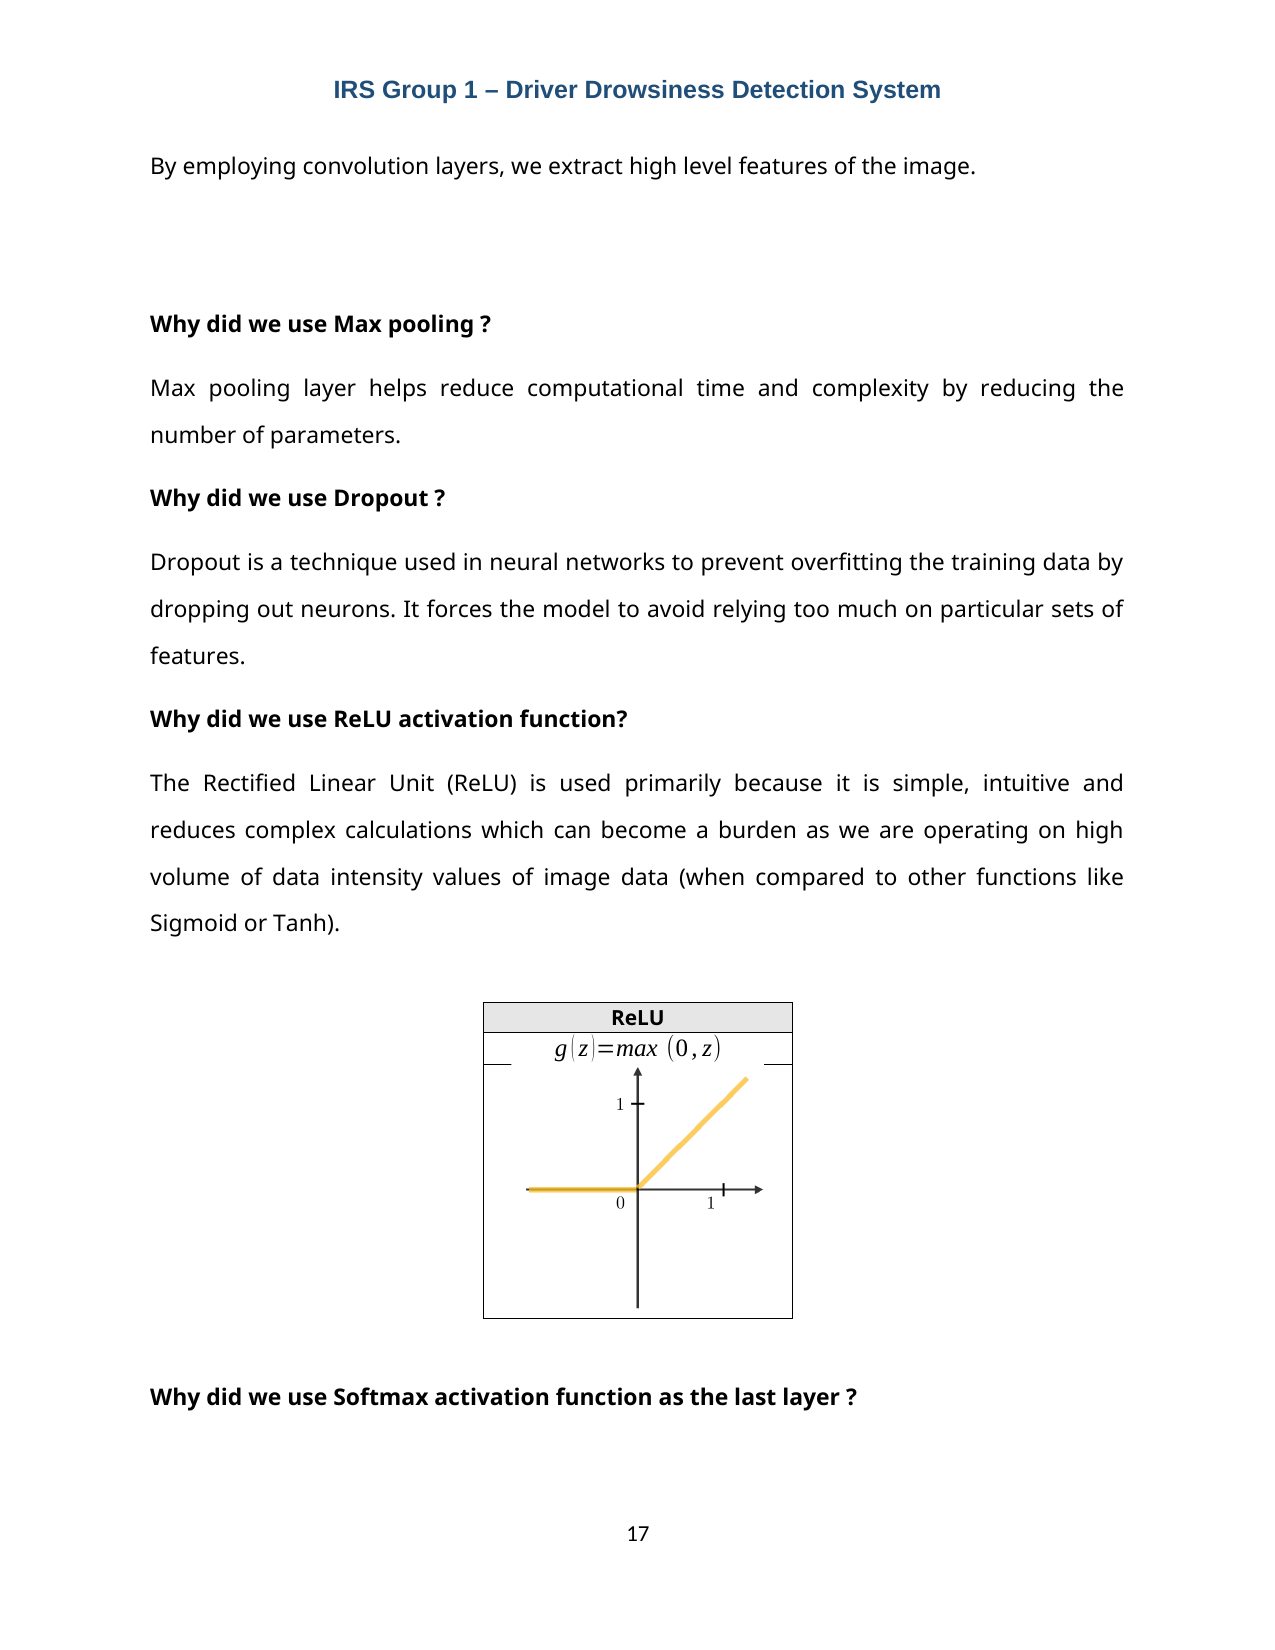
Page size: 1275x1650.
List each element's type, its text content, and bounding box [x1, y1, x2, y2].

text Dropout is a technique used in neural networks to prevent overfitting the training data by dropping out neurons. It forces the model to avoid relying too much on particular sets of features. [150, 546, 1125, 671]
text Max pooling layer helps reduce computational time and complexity by reducing the number of parameters. [150, 372, 1125, 450]
text The Rectified Linear Unit (ReLU) is used primarily because it is simple, intuitive and reduces complex calculations which can become a burden as we are operating on high volume of data intensity values of image data (when compared to other functions like Sigmoid or Tanh). [150, 767, 1125, 938]
picture [511, 1064, 764, 1318]
text Why did we use Max pooling ? [150, 308, 1125, 339]
text Why did we use Dropout ? [150, 482, 1125, 513]
table_cell [484, 1065, 511, 1317]
text Why did we use ReLU activation function? [150, 703, 1125, 734]
table_cell [484, 1033, 792, 1063]
text By employing convolution layers, we extract high level features of the image. [150, 150, 1125, 181]
table_cell [764, 1065, 792, 1317]
text Why did we use Softmax activation function as the last layer ? [150, 1381, 1125, 1412]
table_header ReLU [484, 1003, 792, 1032]
